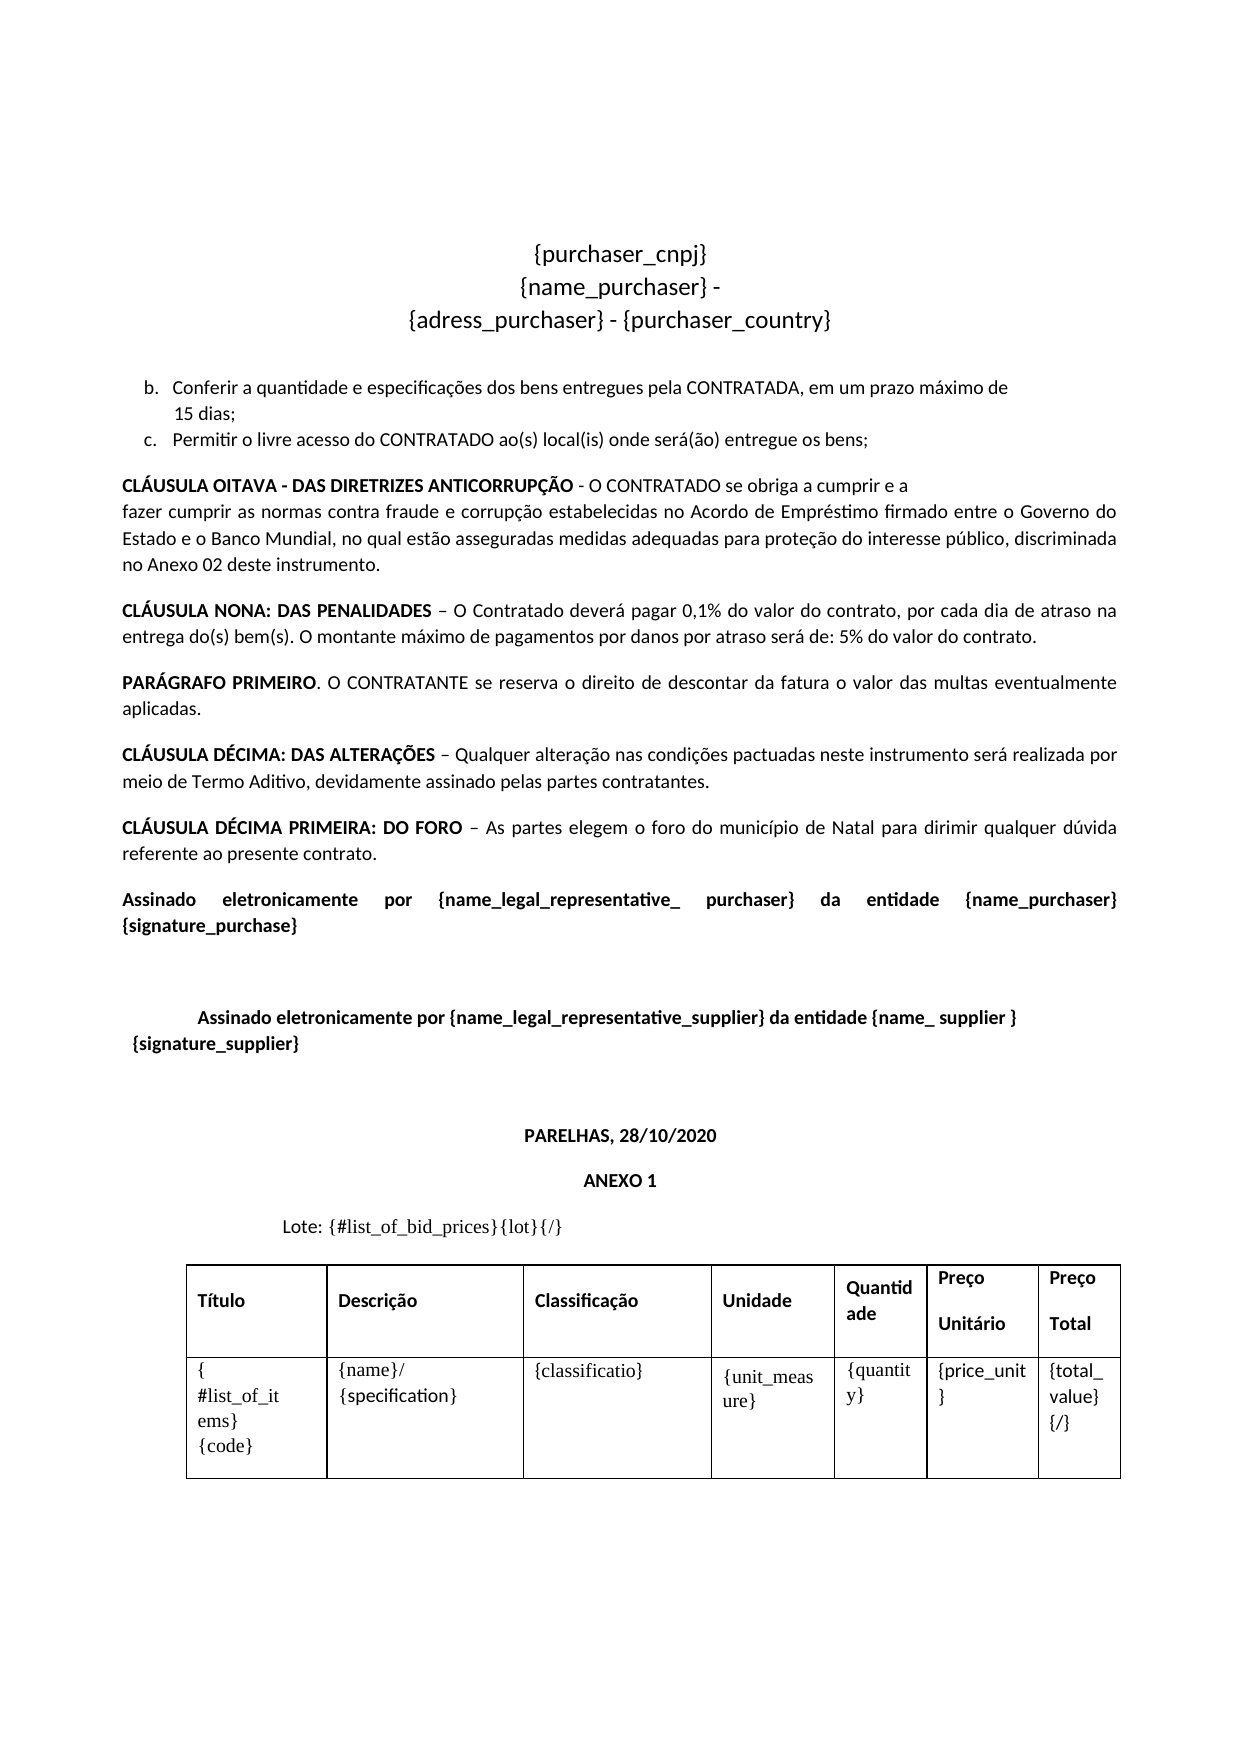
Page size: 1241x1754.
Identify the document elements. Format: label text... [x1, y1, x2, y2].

text fazer cumprir as normas contra fraude e corrupção estabelecidas no Acordo de Empréstimo firmado entre o Governo do Estado e o Banco Mundial, no qual estão asseguradas medidas adequadas para proteção do interesse público, discriminada no Anexo 02 deste instrumento. [122, 499, 1118, 576]
table_cell {#list_of_items}{code} [187, 1358, 292, 1478]
text Lote: {#list_of_bid_prices}{lot}{/} [282, 1214, 1118, 1238]
table_header Quantidade [835, 1266, 926, 1357]
text CLÁUSULA DÉCIMA PRIMEIRA: DO FORO – As partes elegem o foro do município de Natal para dirimir qualquer dúvida referente ao presente contrato. [122, 815, 1118, 865]
text ANEXO 1 [122, 1169, 1117, 1193]
table_header [694, 1266, 711, 1357]
table_header Classificação [524, 1266, 694, 1357]
table_cell {classificatio} [524, 1358, 669, 1478]
table_cell [669, 1358, 711, 1478]
table_cell {price_unit} [928, 1358, 1038, 1478]
table_cell [293, 1358, 326, 1478]
list Permitir o livre acesso do CONTRATADO ao(s) local(is) onde será(ão) entregue os bens; [144, 427, 1118, 451]
text 15 dias; [173, 401, 1118, 425]
text Assinado eletronicamente por {name_legal_representative_supplier} da entidade {name_ supplier } {signature_supplier} [132, 1005, 1119, 1055]
text Assinado eletronicamente por {name_legal_representative_ purchaser} da entidade {name_purchaser} {signature_purchase} [122, 887, 1118, 937]
table_cell {unit_measure} [712, 1358, 834, 1478]
text CLÁUSULA DÉCIMA: DAS ALTERAÇÕES – Qualquer alteração nas condições pactuadas neste instrumento será realizada por meio de Termo Aditivo, devidamente assinado pelas partes contratantes. [122, 742, 1118, 793]
text PARELHAS, 28/10/2020 [122, 1123, 1118, 1147]
table_header Preço Total [1039, 1266, 1120, 1357]
table_header Descrição [328, 1266, 523, 1357]
table_cell {quantity} [835, 1358, 926, 1478]
text PARÁGRAFO PRIMEIRO. O CONTRATANTE se reserva o direito de descontar da fatura o valor das multas eventualmente aplicadas. [122, 670, 1118, 721]
list Conferir a quantidade e especificações dos bens entregues pela CONTRATADA, em um prazo máximo de [144, 375, 1118, 399]
table_cell {total_value}{/} [1039, 1358, 1120, 1478]
table_cell {name}/{specification} [328, 1358, 523, 1478]
table_header Título [187, 1266, 292, 1357]
text CLÁUSULA NONA: DAS PENALIDADES – O Contratado deverá pagar 0,1% do valor do contrato, por cada dia de atraso na entrega do(s) bem(s). O montante máximo de pagamentos por danos por atraso será de: 5% do valor do contrato. [122, 598, 1118, 648]
text CLÁUSULA OITAVA - DAS DIRETRIZES ANTICORRUPÇÃO - O CONTRATADO se obriga a cumprir e a [122, 473, 1119, 497]
table_header Unidade [712, 1266, 834, 1357]
table_header Preço Unitário [928, 1266, 1038, 1357]
table_header [293, 1266, 326, 1357]
